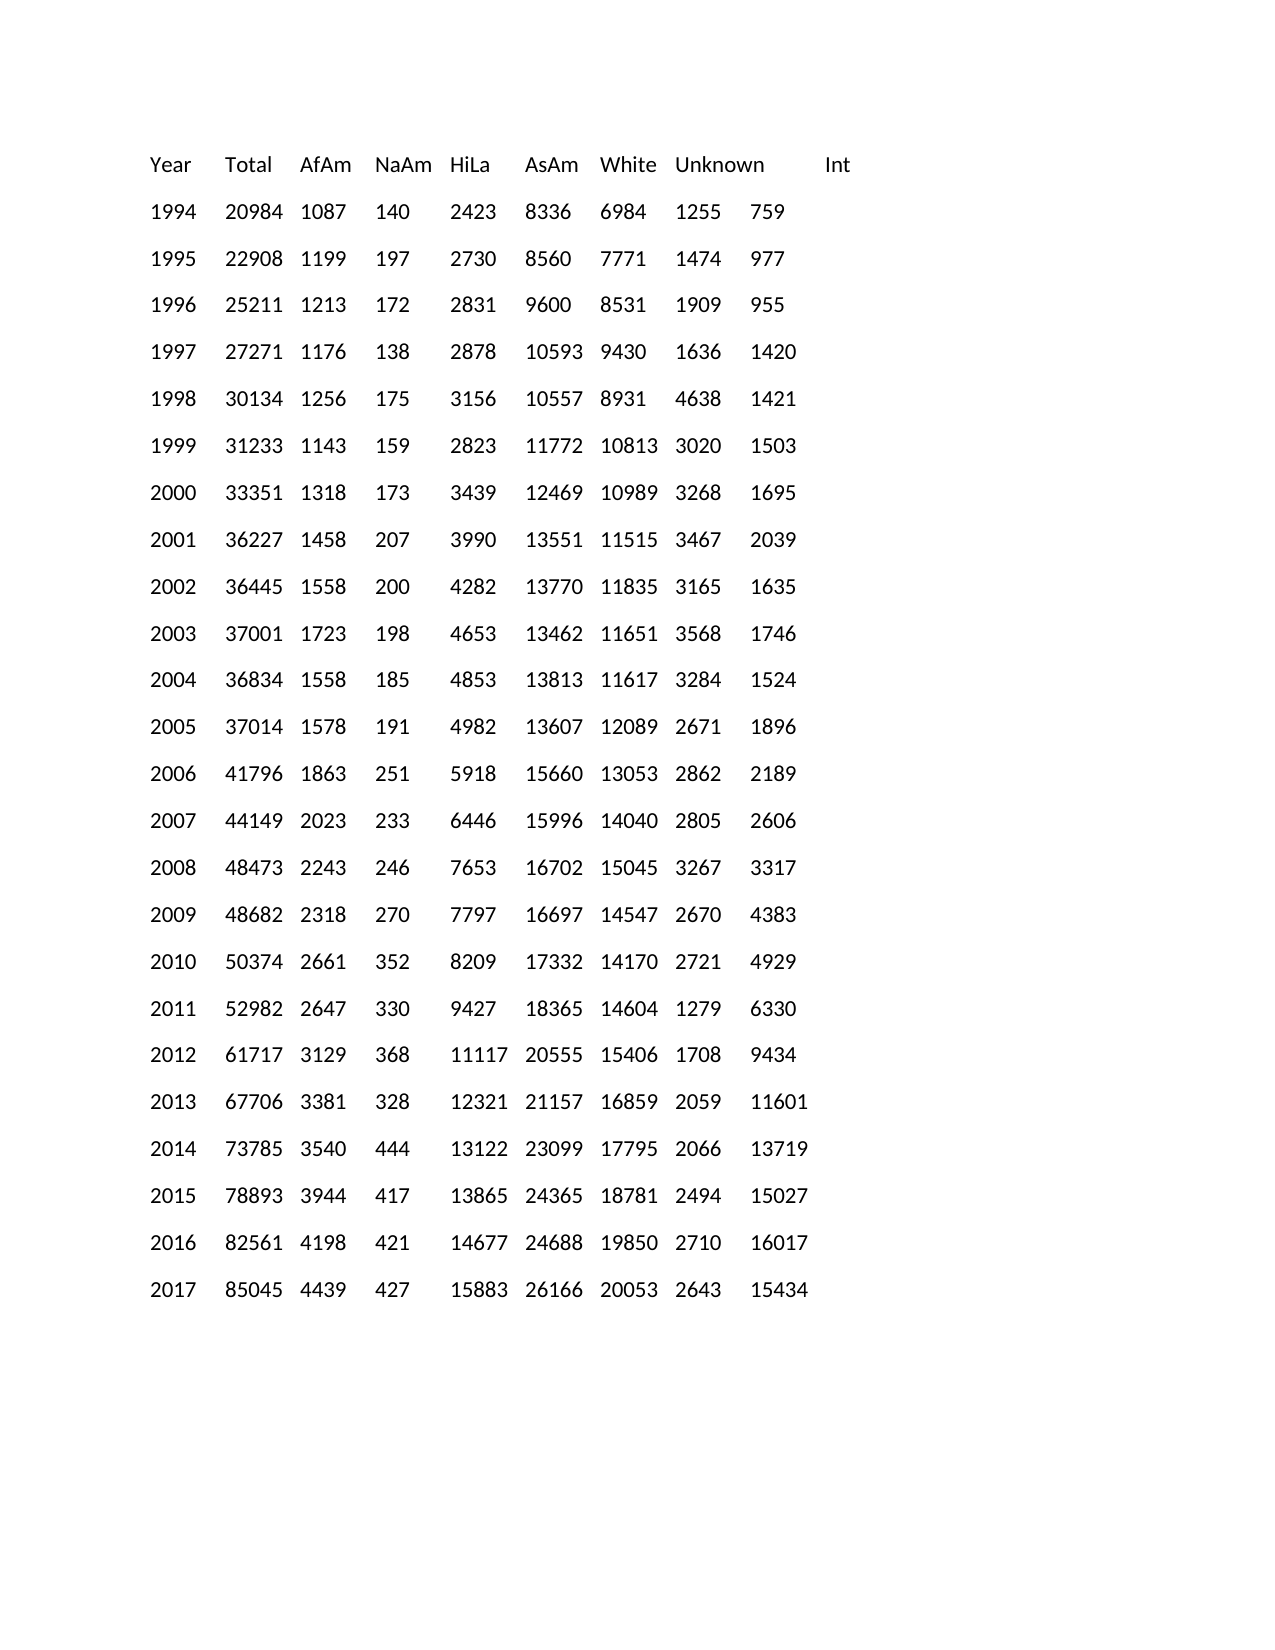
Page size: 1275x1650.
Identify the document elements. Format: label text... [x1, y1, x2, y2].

text 2017 85045 4439 427 15883 26166 20053 2643 15434 [150, 1275, 1125, 1303]
text 1997 27271 1176 138 2878 10593 9430 1636 1420 [150, 337, 1125, 366]
text 2008 48473 2243 246 7653 16702 15045 3267 3317 [150, 853, 1125, 881]
text 1999 31233 1143 159 2823 11772 10813 3020 1503 [150, 431, 1125, 459]
text 2000 33351 1318 173 3439 12469 10989 3268 1695 [150, 478, 1125, 506]
text 2013 67706 3381 328 12321 21157 16859 2059 11601 [150, 1087, 1125, 1116]
text 2010 50374 2661 352 8209 17332 14170 2721 4929 [150, 947, 1125, 975]
text 2007 44149 2023 233 6446 15996 14040 2805 2606 [150, 806, 1125, 834]
text Year Total AfAm NaAm HiLa AsAm White Unknown Int [150, 150, 1125, 178]
text 2004 36834 1558 185 4853 13813 11617 3284 1524 [150, 666, 1125, 694]
text 2016 82561 4198 421 14677 24688 19850 2710 16017 [150, 1228, 1125, 1256]
text 2014 73785 3540 444 13122 23099 17795 2066 13719 [150, 1134, 1125, 1162]
text 2011 52982 2647 330 9427 18365 14604 1279 6330 [150, 994, 1125, 1022]
text 2006 41796 1863 251 5918 15660 13053 2862 2189 [150, 759, 1125, 787]
text 2012 61717 3129 368 11117 20555 15406 1708 9434 [150, 1041, 1125, 1069]
text 2015 78893 3944 417 13865 24365 18781 2494 15027 [150, 1181, 1125, 1209]
text 1994 20984 1087 140 2423 8336 6984 1255 759 [150, 197, 1125, 225]
text 2009 48682 2318 270 7797 16697 14547 2670 4383 [150, 900, 1125, 928]
text 1996 25211 1213 172 2831 9600 8531 1909 955 [150, 291, 1125, 319]
text 2005 37014 1578 191 4982 13607 12089 2671 1896 [150, 712, 1125, 741]
text 1995 22908 1199 197 2730 8560 7771 1474 977 [150, 244, 1125, 272]
text 1998 30134 1256 175 3156 10557 8931 4638 1421 [150, 384, 1125, 412]
text 2002 36445 1558 200 4282 13770 11835 3165 1635 [150, 572, 1125, 600]
text 2003 37001 1723 198 4653 13462 11651 3568 1746 [150, 619, 1125, 647]
text 2001 36227 1458 207 3990 13551 11515 3467 2039 [150, 525, 1125, 553]
